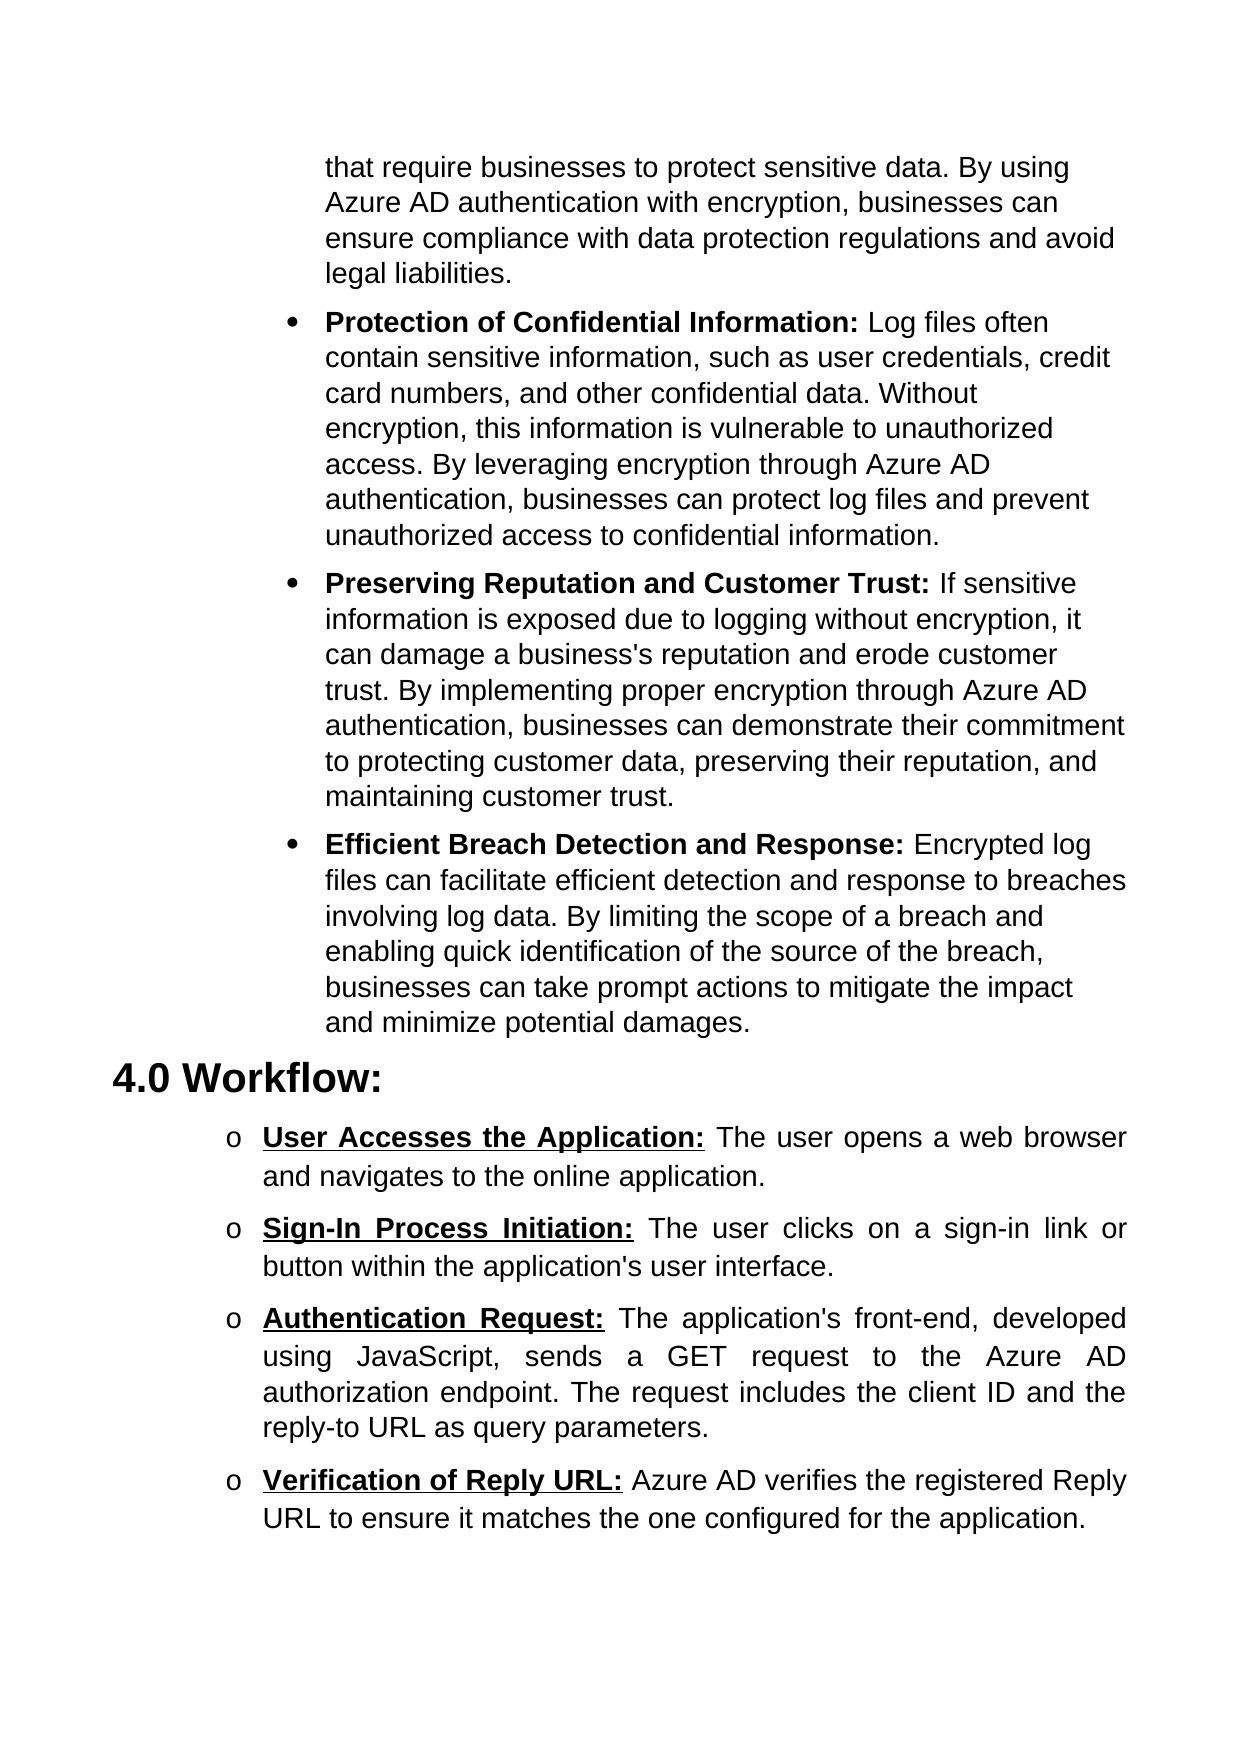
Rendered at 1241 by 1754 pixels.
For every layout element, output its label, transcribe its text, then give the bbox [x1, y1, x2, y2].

text 4.0 Workflow: [112, 1053, 1128, 1101]
list Verification of Reply URL: Azure AD verifies the registered Reply URL to ensure it matches the one configured for the application. [225, 1462, 1128, 1534]
list Efficient Breach Detection and Response: Encrypted log files can facilitate efficient detection and response to breaches involving log data. By limiting the scope of a breach and enabling quick identification of the source of the breach, businesses can take prompt actions to mitigate the impact and minimize potential damages. [287, 827, 1128, 1039]
list Sign-In Process Initiation: The user clicks on a sign-in link or button within the application's user interface. [225, 1211, 1128, 1282]
list Authentication Request: The application's front-end, developed using JavaScript, sends a GET request to the Azure AD authorization endpoint. The request includes the client ID and the reply-to URL as query parameters. [225, 1301, 1128, 1444]
list Protection of Confidential Information: Log files often contain sensitive information, such as user credentials, credit card numbers, and other confidential data. Without encryption, this information is vulnerable to unauthorized access. By leveraging encryption through Azure AD authentication, businesses can protect log files and prevent unauthorized access to confidential information. [287, 304, 1128, 551]
list Preserving Reputation and Customer Trust: If sensitive information is exposed due to logging without encryption, it can damage a business's reputation and erode customer trust. By implementing proper encryption through Azure AD authentication, businesses can demonstrate their commitment to protecting customer data, preserving their reputation, and maintaining customer trust. [287, 566, 1128, 813]
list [287, 150, 1128, 290]
list User Accesses the Application: The user opens a web browser and navigates to the online application. [225, 1121, 1128, 1192]
